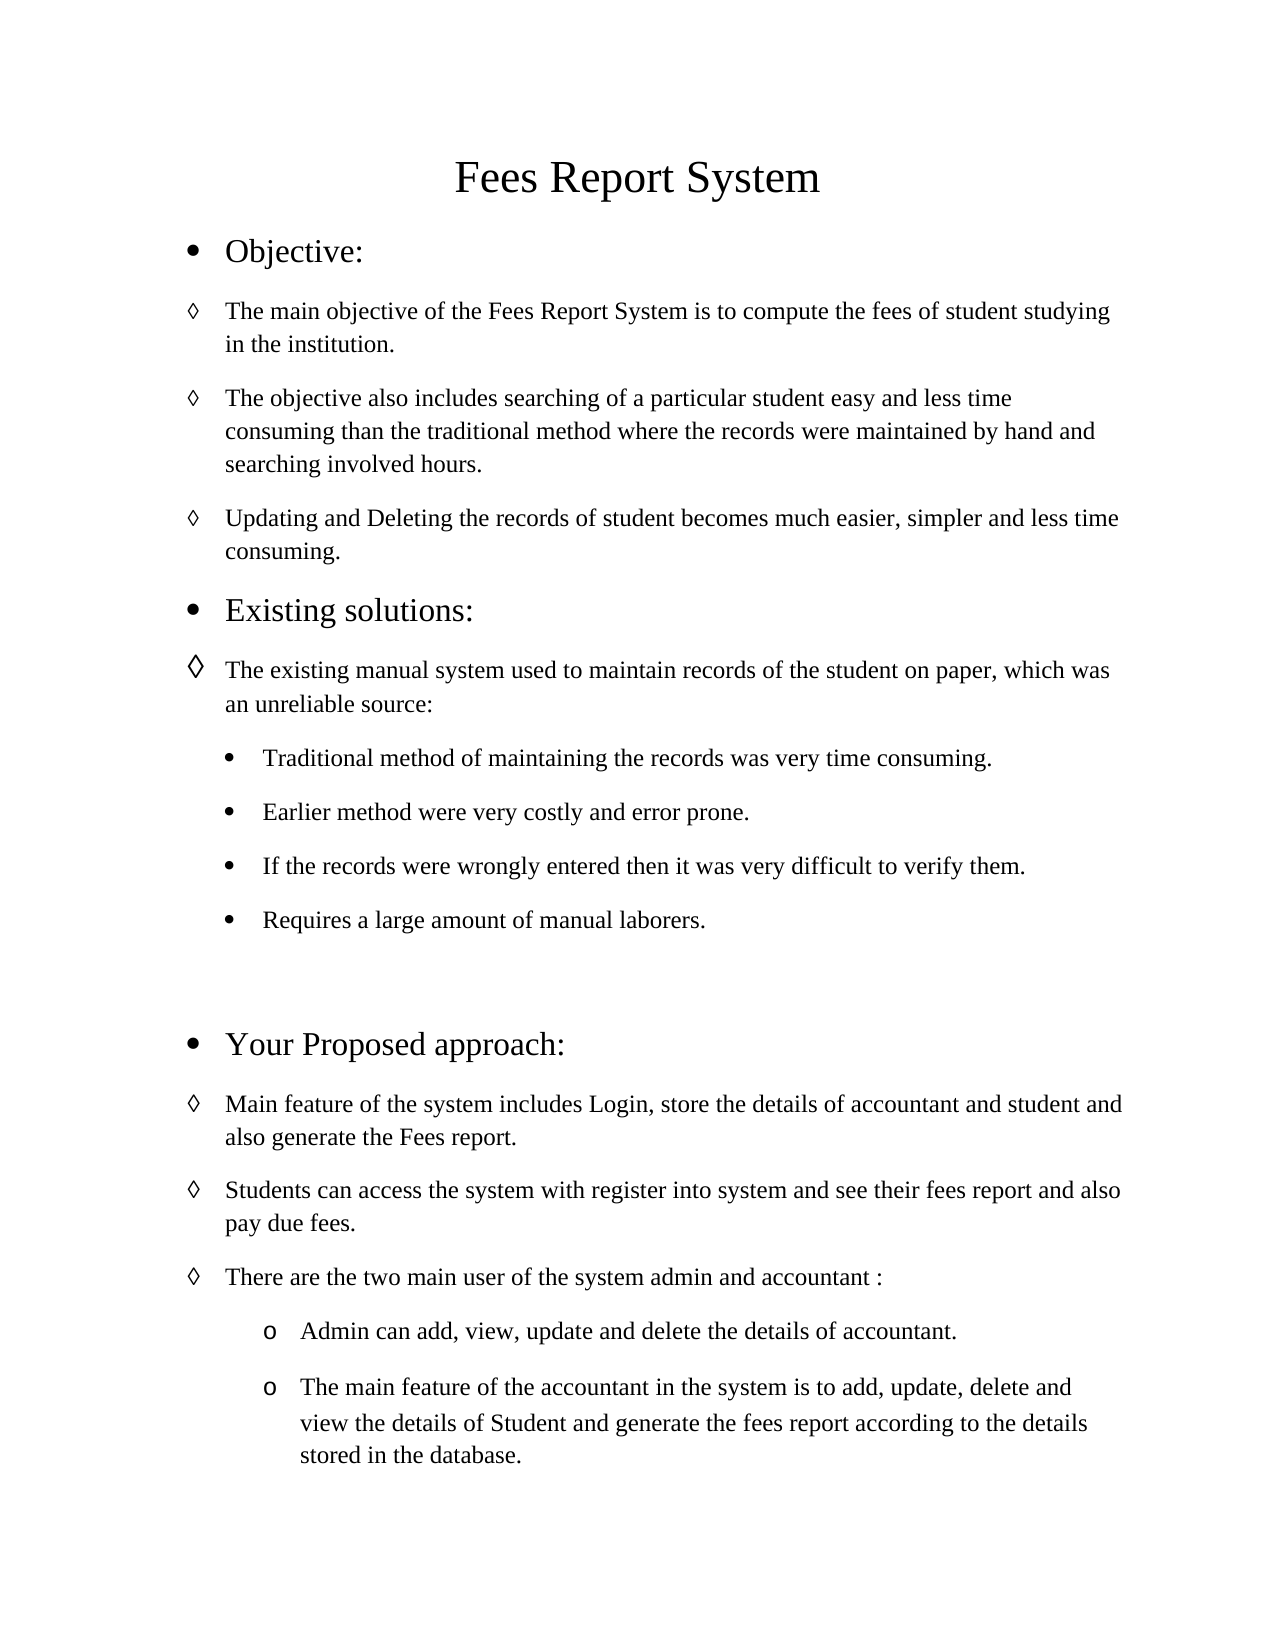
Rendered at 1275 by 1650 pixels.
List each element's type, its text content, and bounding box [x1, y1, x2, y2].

list Main feature of the system includes Login, store the details of accountant and student and also generate the Fees report. [187, 1089, 1125, 1150]
list Updating and Deleting the records of student becomes much easier, simpler and less time consuming. [187, 503, 1125, 565]
list If the records were wrongly entered then it was very difficult to verify them. [225, 851, 1125, 880]
list Students can access the system with register into system and see their fees report and also pay due fees. [187, 1176, 1125, 1237]
list The existing manual system used to maintain records of the student on paper, which was an unreliable source: [187, 655, 1125, 718]
list The objective also includes searching of a particular student easy and less time consuming than the traditional method where the records were maintained by hand and searching involved hours. [187, 383, 1125, 478]
list The main feature of the accountant in the system is to add, update, delete and view the details of Student and generate the fees report according to the details stored in the database. [262, 1372, 1125, 1469]
list Admin can add, view, update and delete the details of accountant. [262, 1316, 1125, 1347]
list Traditional method of maintaining the records was very time consuming. [225, 743, 1125, 772]
text Fees Report System [150, 150, 1125, 203]
list There are the two main user of the system admin and accountant : [187, 1262, 1125, 1291]
list The main objective of the Fees Report System is to compute the fees of student studying in the institution. [187, 296, 1125, 358]
list Objective: [187, 231, 1125, 270]
list Earlier method were very costly and error prone. [225, 797, 1125, 826]
list Existing solutions: [187, 590, 1125, 628]
list Your Proposed approach: [187, 1024, 1125, 1062]
list Requires a large amount of manual laborers. [225, 905, 1125, 934]
